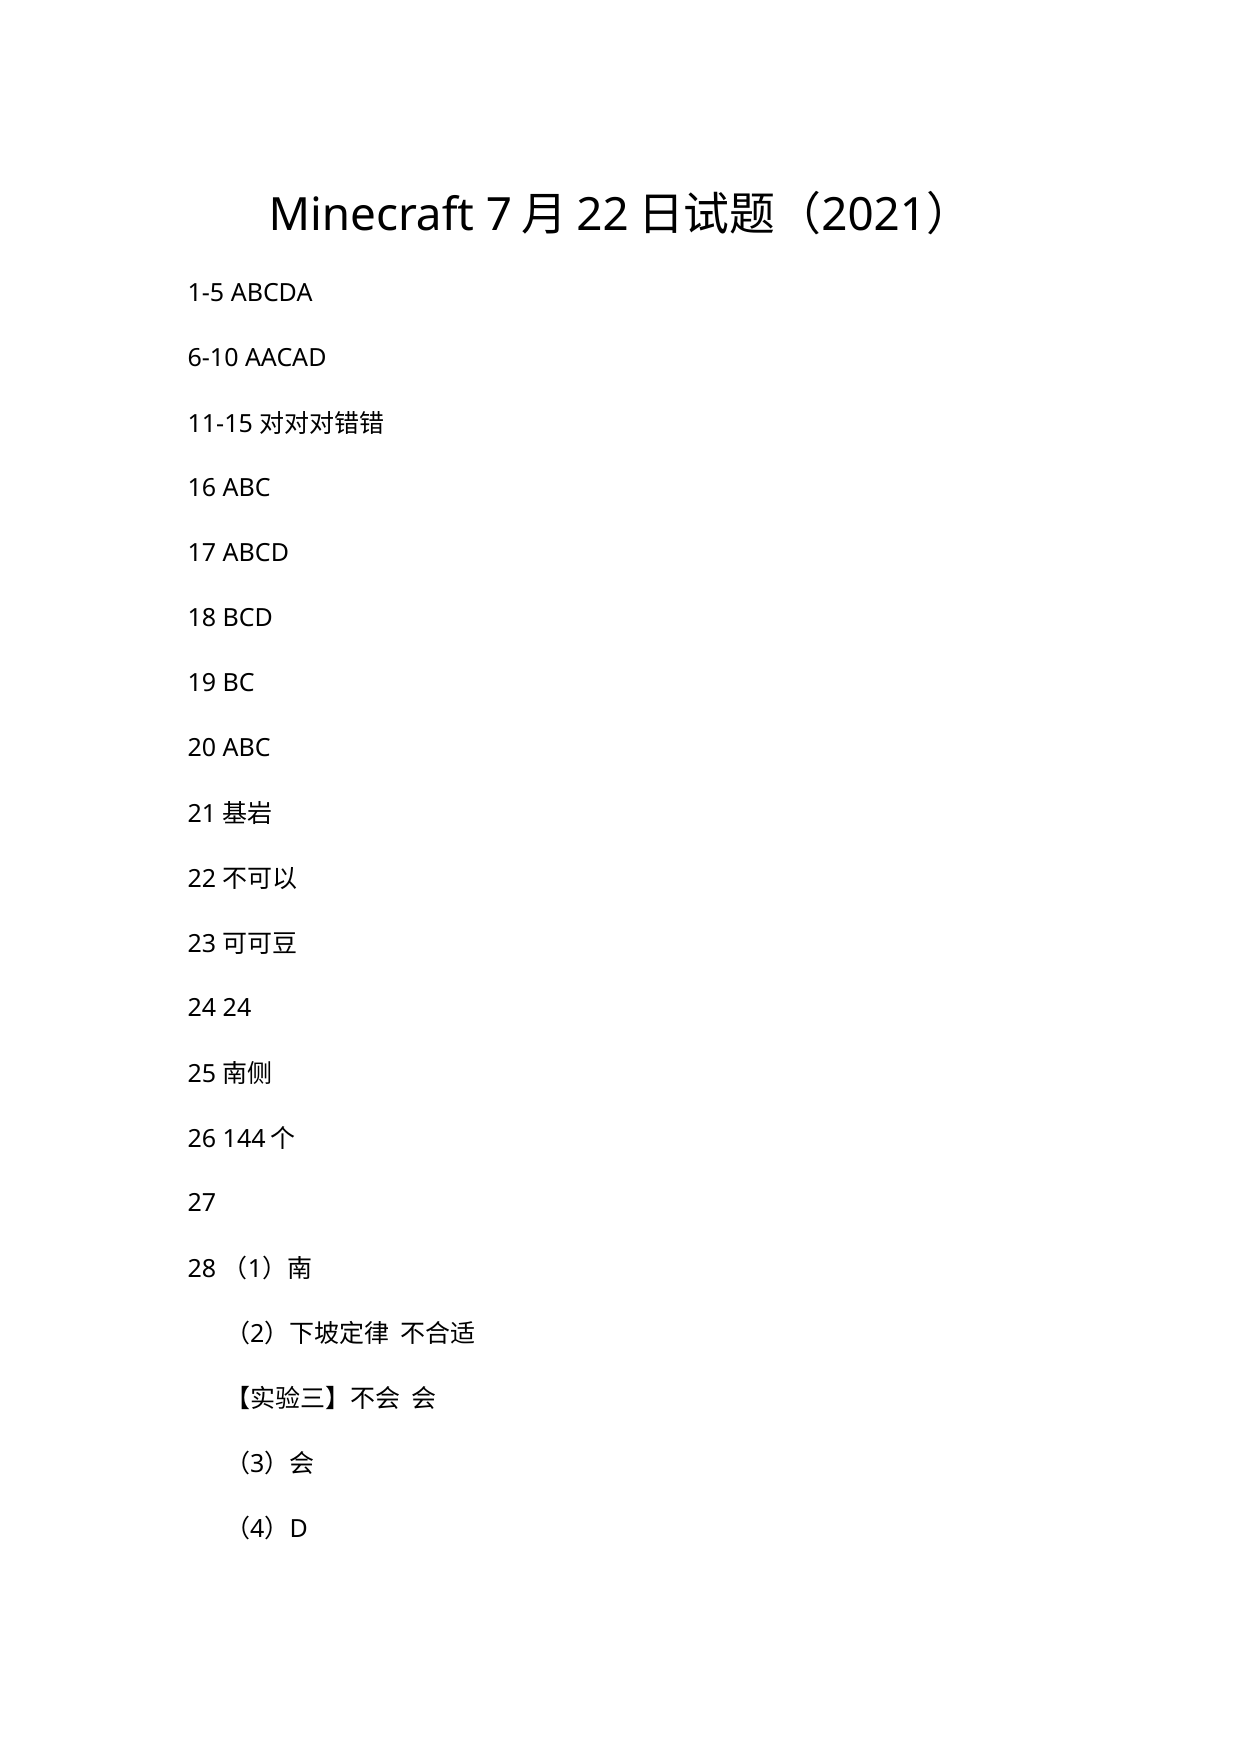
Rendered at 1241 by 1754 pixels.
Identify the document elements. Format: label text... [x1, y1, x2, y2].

text Minecraft 7月22日试题（2021） [187, 162, 1053, 259]
text 【实验三】不会 会 [187, 1364, 1053, 1429]
text 23 可可豆 [187, 909, 1053, 974]
text 19 BC [187, 649, 1053, 714]
text 17 ABCD [187, 519, 1053, 584]
text 27 [187, 1169, 1053, 1234]
text （4）D [187, 1494, 1053, 1559]
text 18 BCD [187, 584, 1053, 649]
text （3）会 [187, 1429, 1053, 1494]
text 25 南侧 [187, 1039, 1053, 1104]
text 21 基岩 [187, 779, 1053, 844]
text 24 24 [187, 974, 1053, 1039]
text 1-5 ABCDA [187, 259, 1053, 324]
text 26 144个 [187, 1104, 1053, 1169]
text 11-15 对对对错错 [187, 389, 1053, 454]
text 16 ABC [187, 454, 1053, 519]
text 22 不可以 [187, 844, 1053, 909]
text 28 （1）南 [187, 1234, 1053, 1299]
text 6-10 AACAD [187, 324, 1053, 389]
text 20 ABC [187, 714, 1053, 779]
text （2）下坡定律 不合适 [187, 1299, 1053, 1364]
